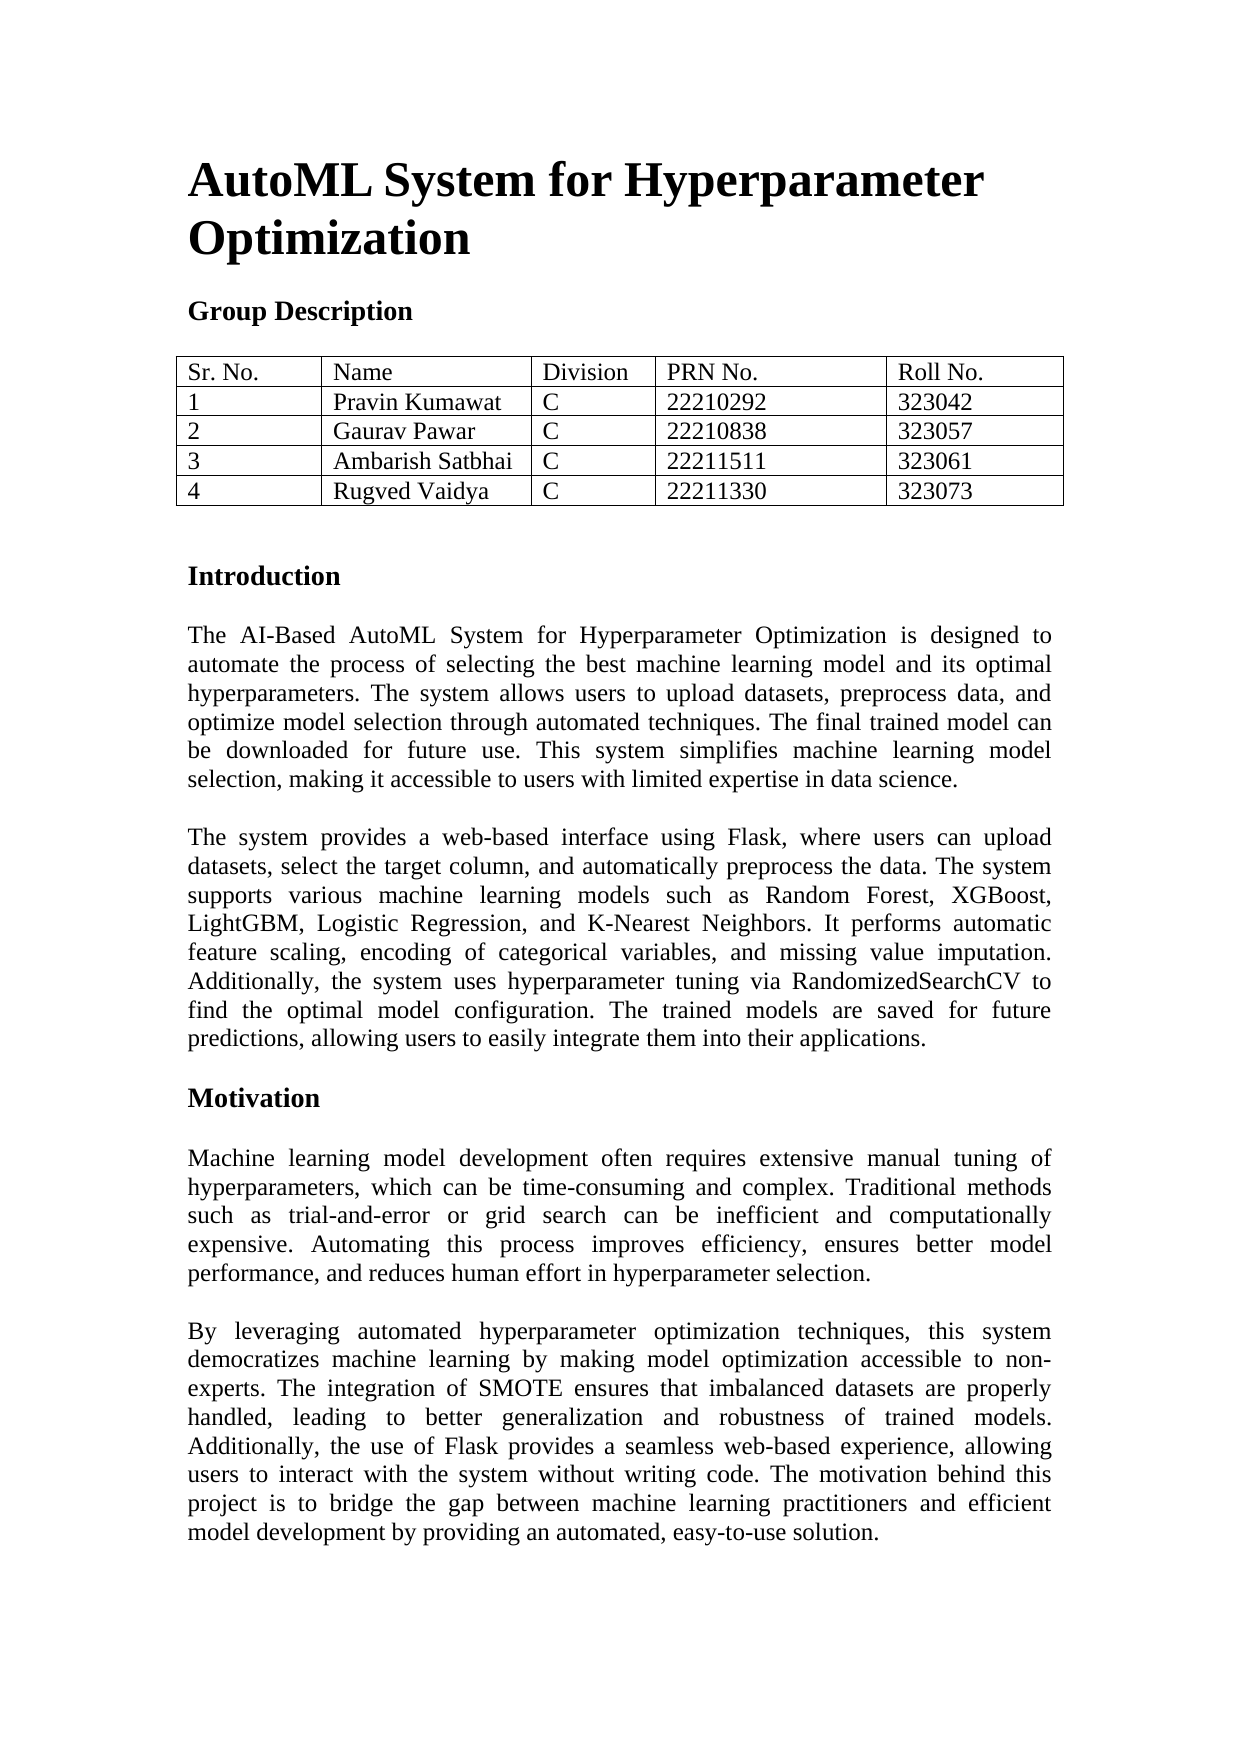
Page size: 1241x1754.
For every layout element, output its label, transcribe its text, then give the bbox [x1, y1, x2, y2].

table_header Sr. No. [177, 357, 321, 386]
table_cell 4 [177, 476, 321, 505]
table_cell Pravin Kumawat [322, 387, 531, 415]
table_cell Ambarish Satbhai [322, 446, 531, 475]
text Machine learning model development often requires extensive manual tuning of hyperparameters, which can be time-consuming and complex. Traditional methods such as trial-and-error or grid search can be inefficient and computationally expensive. Automating this process improves efficiency, ensures better model performance, and reduces human effort in hyperparameter selection. [187, 1143, 1053, 1287]
table_cell 22211511 [656, 446, 886, 475]
text By leveraging automated hyperparameter optimization techniques, this system democratizes machine learning by making model optimization accessible to non-experts. The integration of SMOTE ensures that imbalanced datasets are properly handled, leading to better generalization and robustness of trained models. Additionally, the use of Flask provides a seamless web-based experience, allowing users to interact with the system without writing code. The motivation behind this project is to bridge the gap between machine learning practitioners and efficient model development by providing an automated, easy-to-use solution. [187, 1316, 1053, 1546]
subtitle AutoML System for Hyperparameter Optimization [187, 150, 1053, 265]
table_header PRN No. [656, 357, 886, 386]
table_cell Gaurav Pawar [322, 416, 531, 445]
table_cell 323073 [887, 476, 1063, 505]
subtitle Group Description [187, 294, 1053, 327]
table_cell 323061 [887, 446, 1063, 475]
table_cell 22210292 [656, 387, 886, 415]
subtitle Motivation [187, 1081, 1053, 1114]
table_header Division [532, 357, 655, 386]
table_cell 22211330 [656, 476, 886, 505]
table_cell 323042 [887, 387, 1063, 415]
table_cell C [532, 416, 655, 445]
table_cell 22210838 [656, 416, 886, 445]
table_cell C [532, 476, 655, 505]
table_header Name [322, 357, 531, 386]
table_header Roll No. [887, 357, 1063, 386]
table_cell 323057 [887, 416, 1063, 445]
table_cell 3 [177, 446, 321, 475]
table_cell 1 [177, 387, 321, 415]
table_cell C [532, 387, 655, 415]
subtitle Introduction [187, 559, 1053, 591]
text The AI-Based AutoML System for Hyperparameter Optimization is designed to automate the process of selecting the best machine learning model and its optimal hyperparameters. The system allows users to upload datasets, preprocess data, and optimize model selection through automated techniques. The final trained model can be downloaded for future use. This system simplifies machine learning model selection, making it accessible to users with limited expertise in data science. [187, 621, 1053, 793]
table_cell C [532, 446, 655, 475]
table_cell 2 [177, 416, 321, 445]
table_cell Rugved Vaidya [322, 476, 531, 505]
text The system provides a web-based interface using Flask, where users can upload datasets, select the target column, and automatically preprocess the data. The system supports various machine learning models such as Random Forest, XGBoost, LightGBM, Logistic Regression, and K-Nearest Neighbors. It performs automatic feature scaling, encoding of categorical variables, and missing value imputation. Additionally, the system uses hyperparameter tuning via RandomizedSearchCV to find the optimal model configuration. The trained models are saved for future predictions, allowing users to easily integrate them into their applications. [187, 822, 1053, 1052]
